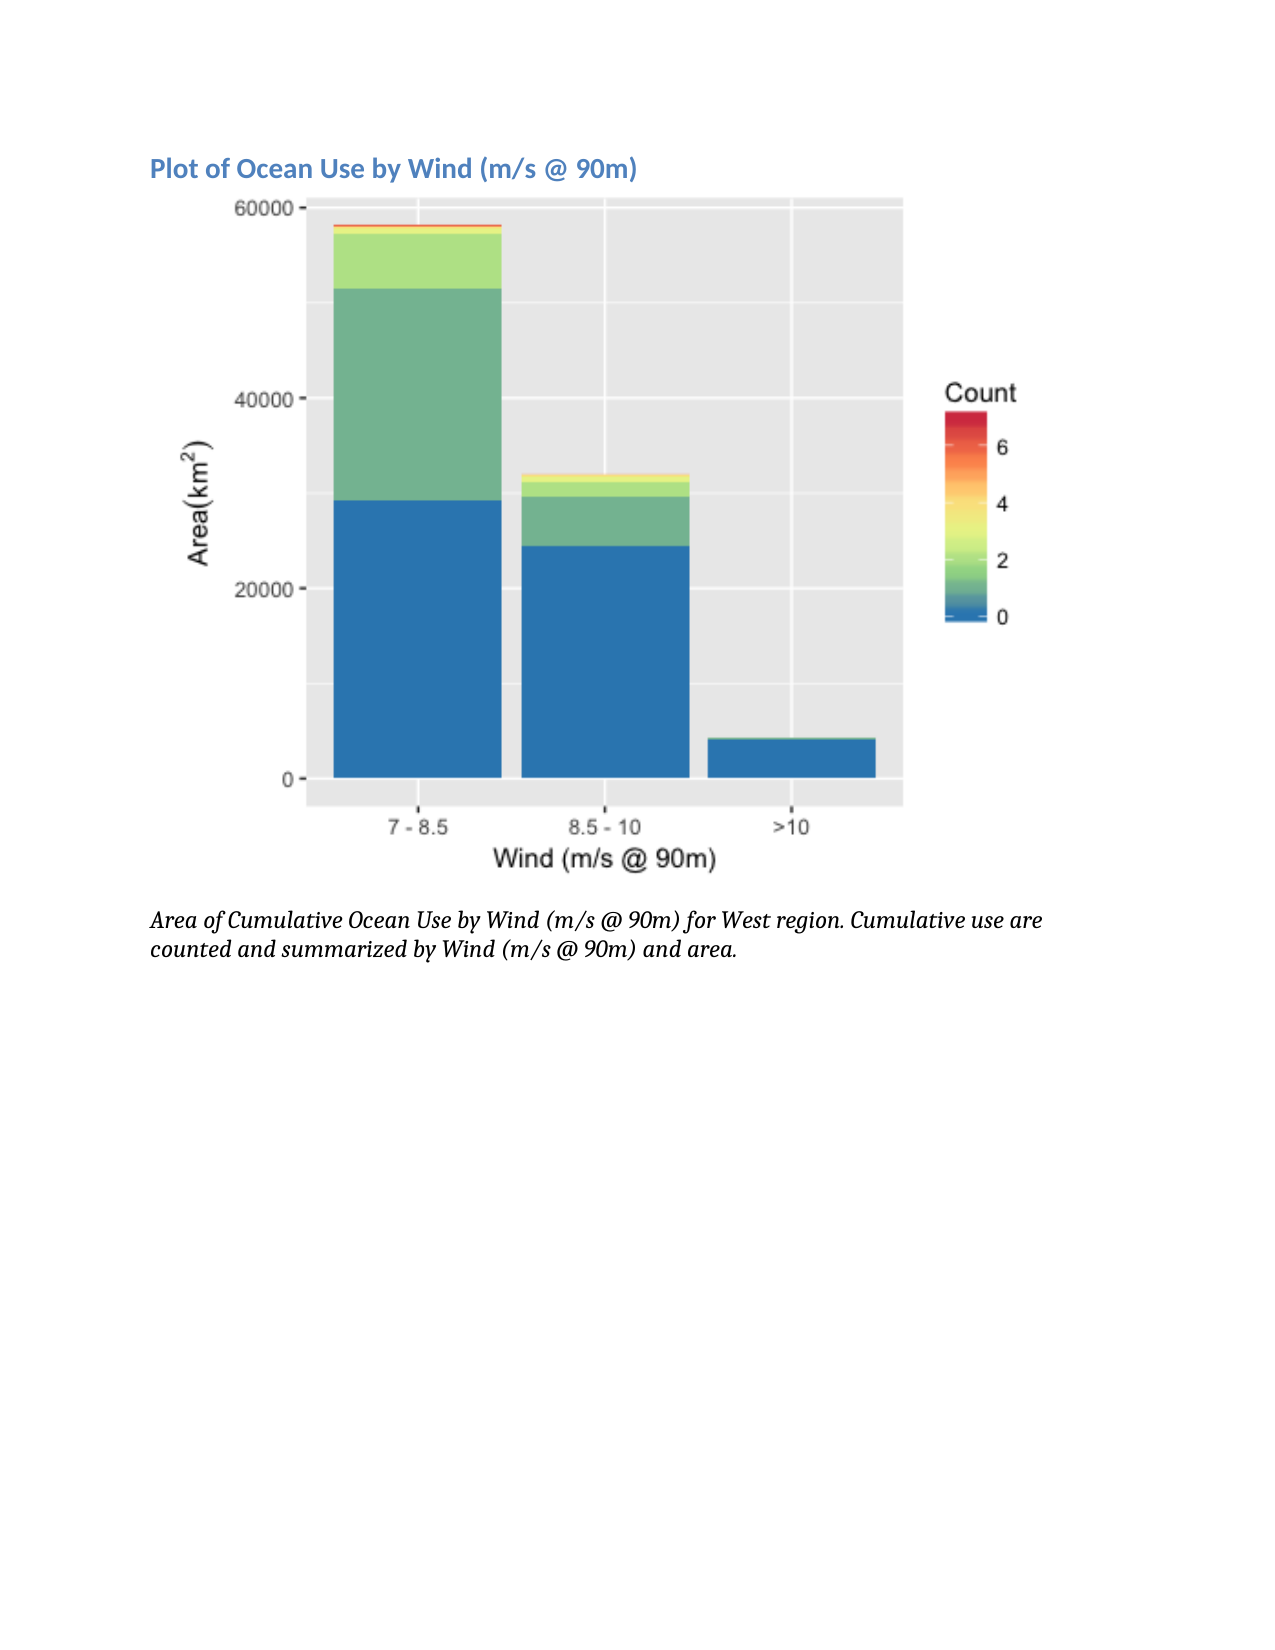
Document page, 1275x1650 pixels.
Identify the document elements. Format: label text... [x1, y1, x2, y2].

subtitle Plot of Ocean Use by Wind (m/s @ 90m) [150, 150, 1125, 186]
text Area of Cumulative Ocean Use by Wind (m/s @ 90m) for West region. Cumulative use are counted and summarized by Wind (m/s @ 90m) and area. [150, 906, 1125, 964]
picture [168, 185, 1044, 886]
